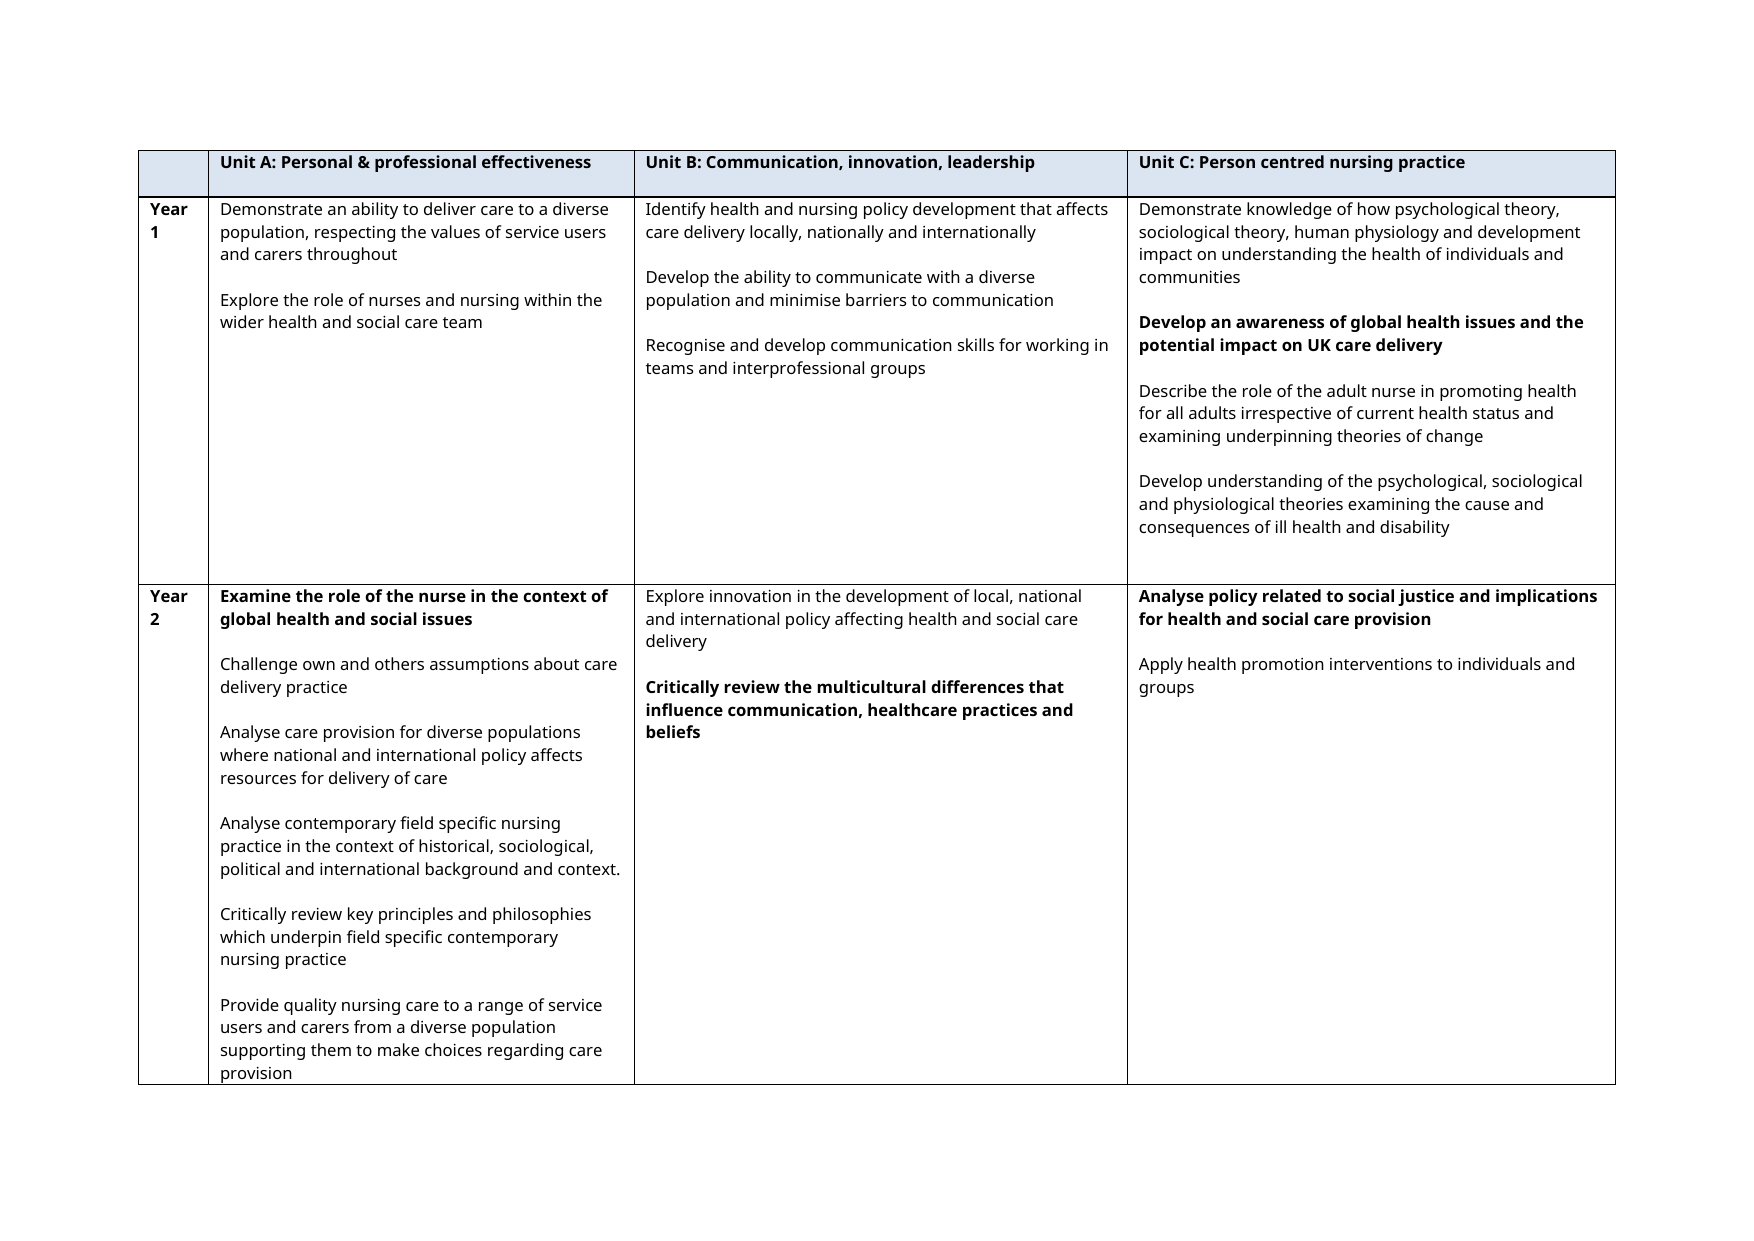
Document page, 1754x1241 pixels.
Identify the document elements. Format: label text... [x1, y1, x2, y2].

table_cell Year 2 [139, 585, 208, 1084]
table_header Unit A: Personal & professional effectiveness [209, 151, 634, 196]
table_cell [1128, 585, 1615, 1084]
table_cell Identify health and nursing policy development that affects care delivery locally, nationally and internationally Develop the ability to communicate with a diverse population and minimise barriers to communication Recognise and develop communication skills for working in teams and interprofessional groups [635, 198, 1127, 583]
table_cell Year 1 [139, 198, 208, 583]
table_header Unit C: Person centred nursing practice [1128, 151, 1615, 196]
table_cell Demonstrate knowledge of how psychological theory, sociological theory, human physiology and development impact on understanding the health of individuals and communities Develop an awareness of global health issues and the potential impact on UK care delivery Describe the role of the adult nurse in promoting health for all adults irrespective of current health status and examining underpinning theories of change Develop understanding of the psychological, sociological and physiological theories examining the cause and consequences of ill health and disability [1128, 198, 1615, 583]
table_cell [635, 585, 1127, 1084]
table_header [139, 151, 208, 196]
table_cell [209, 585, 634, 1084]
table_header Unit B: Communication, innovation, leadership [635, 151, 1127, 196]
table_cell Demonstrate an ability to deliver care to a diverse population, respecting the values of service users and carers throughout Explore the role of nurses and nursing within the wider health and social care team [209, 198, 634, 583]
